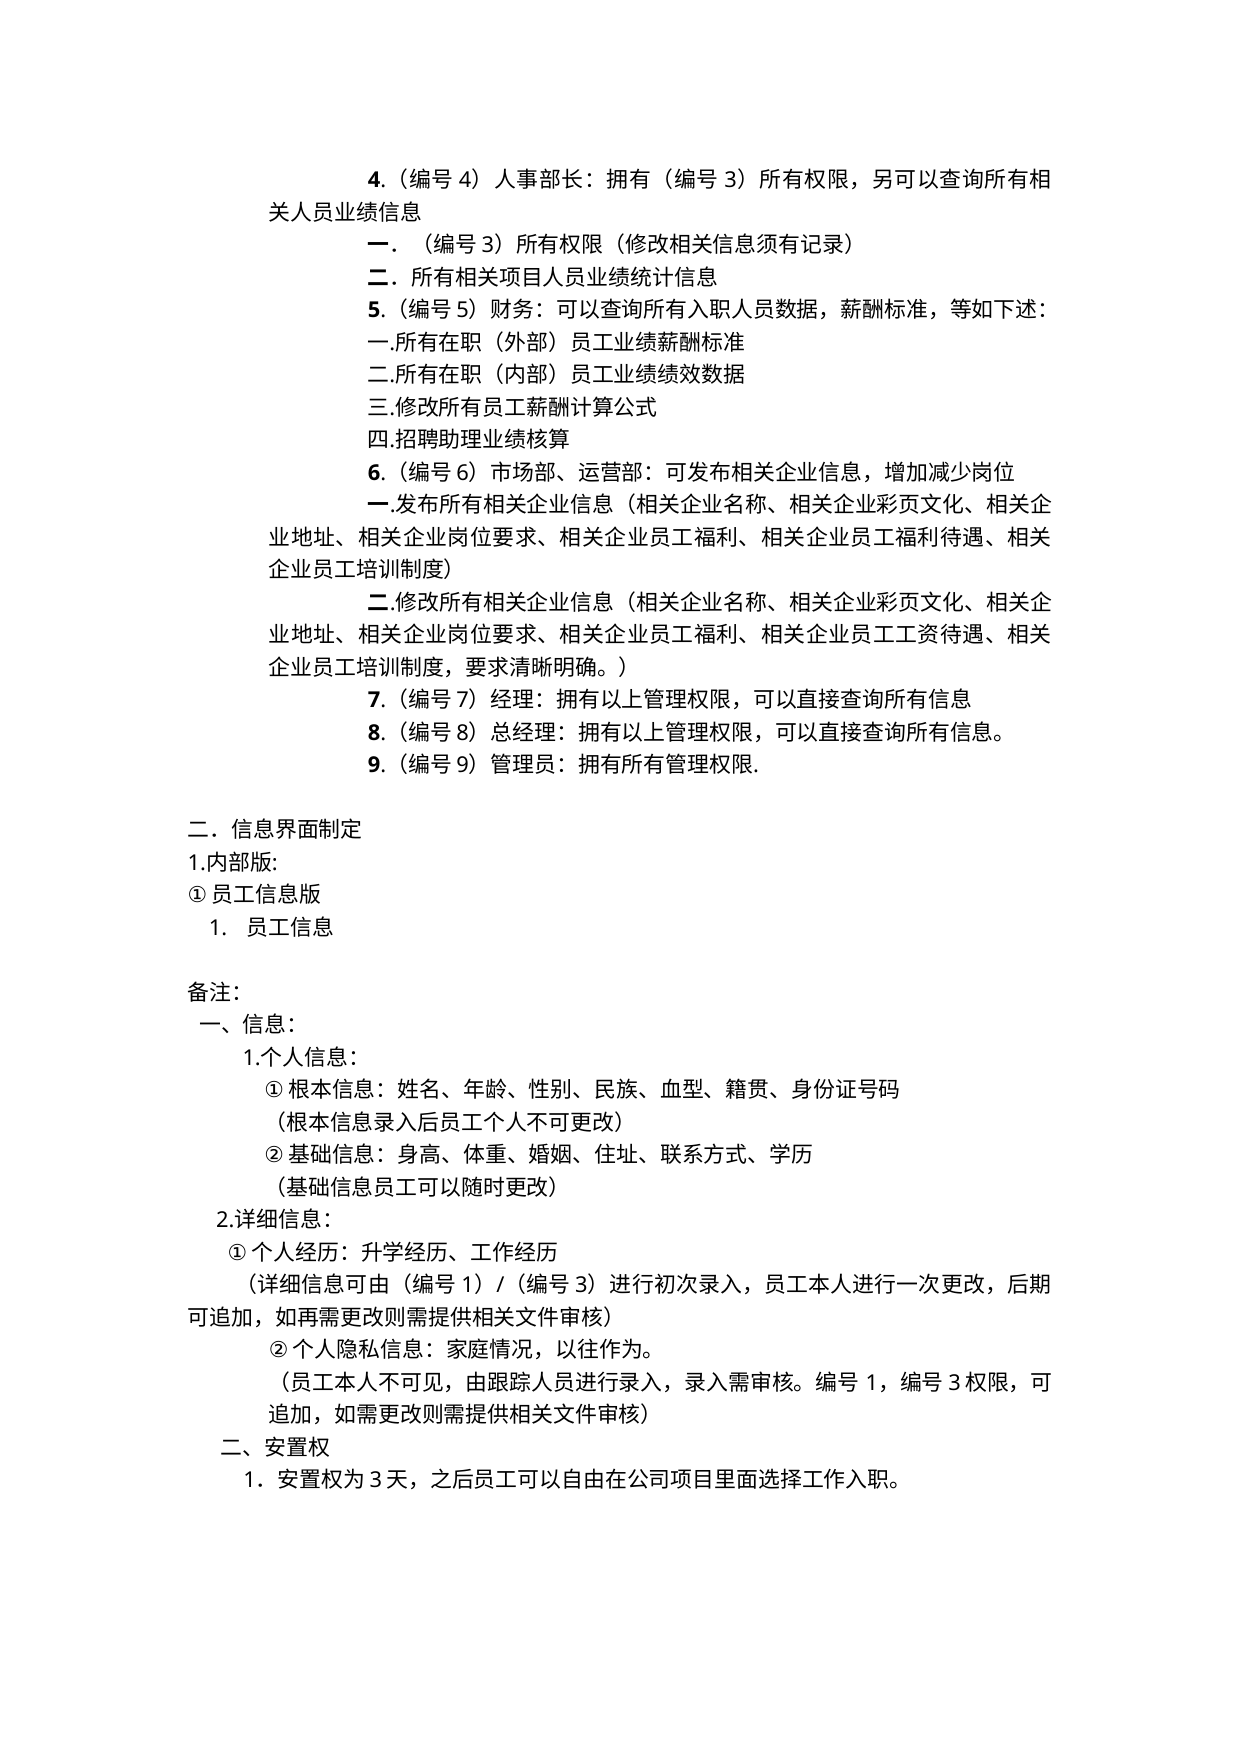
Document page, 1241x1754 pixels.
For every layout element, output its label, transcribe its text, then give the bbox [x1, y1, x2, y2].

text 二、安置权 [187, 1429, 1053, 1462]
text （根本信息录入后员工个人不可更改） [187, 1104, 1053, 1137]
text 1.内部版: [187, 844, 1053, 877]
list 6.（编号6）市场部、运营部：可发布相关企业信息，增加减少岗位 [269, 454, 1053, 487]
list 7.（编号7）经理：拥有以上管理权限，可以直接查询所有信息 [269, 682, 1053, 714]
text 备注： [187, 974, 1053, 1007]
text ①根本信息：姓名、年龄、性别、民族、血型、籍贯、身份证号码 [187, 1072, 1053, 1104]
text （详细信息可由（编号1）/（编号3）进行初次录入，员工本人进行一次更改，后期可追加，如再需更改则需提供相关文件审核） [187, 1267, 1053, 1332]
list 5.（编号5）财务：可以查询所有入职人员数据，薪酬标准，等如下述： [269, 292, 1053, 324]
text ②基础信息：身高、体重、婚姻、住址、联系方式、学历 [187, 1137, 1053, 1169]
list 一.发布所有相关企业信息（相关企业名称、相关企业彩页文化、相关企业地址、相关企业岗位要求、相关企业员工福利、相关企业员工福利待遇、相关企业员工培训制度） [269, 487, 1053, 584]
list 8.（编号8）总经理：拥有以上管理权限，可以直接查询所有信息。 [269, 714, 1053, 747]
list 四.招聘助理业绩核算 [269, 422, 1053, 454]
list 二．所有相关项目人员业绩统计信息 [269, 259, 1053, 292]
list 员工信息 [209, 909, 1053, 942]
list （员工本人不可见，由跟踪人员进行录入，录入需审核。编号1，编号3权限，可追加，如需更改则需提供相关文件审核） [269, 1364, 1053, 1429]
list 一．（编号3）所有权限（修改相关信息须有记录） [269, 227, 1053, 259]
text 二．信息界面制定 [187, 812, 1053, 844]
text 一、信息： [187, 1007, 1053, 1039]
text ①个人经历：升学经历、工作经历 [187, 1234, 1053, 1267]
list 9.（编号9）管理员：拥有所有管理权限. [269, 747, 1053, 779]
list 二.所有在职（内部）员工业绩绩效数据 [269, 357, 1053, 389]
list 二.修改所有相关企业信息（相关企业名称、相关企业彩页文化、相关企业地址、相关企业岗位要求、相关企业员工福利、相关企业员工工资待遇、相关企业员工培训制度，要求清晰明确。） [269, 584, 1053, 682]
text ①员工信息版 [187, 877, 1053, 909]
text 1．安置权为3天，之后员工可以自由在公司项目里面选择工作入职。 [187, 1462, 1053, 1494]
list 三.修改所有员工薪酬计算公式 [269, 389, 1053, 422]
list 一.所有在职（外部）员工业绩薪酬标准 [269, 324, 1053, 357]
list 4.（编号4）人事部长：拥有（编号3）所有权限，另可以查询所有相关人员业绩信息 [269, 162, 1053, 227]
text （基础信息员工可以随时更改） [187, 1169, 1053, 1202]
list ②个人隐私信息：家庭情况，以往作为。 [269, 1332, 1053, 1364]
text 1.个人信息： [187, 1039, 1053, 1072]
text 2.详细信息： [187, 1202, 1053, 1234]
